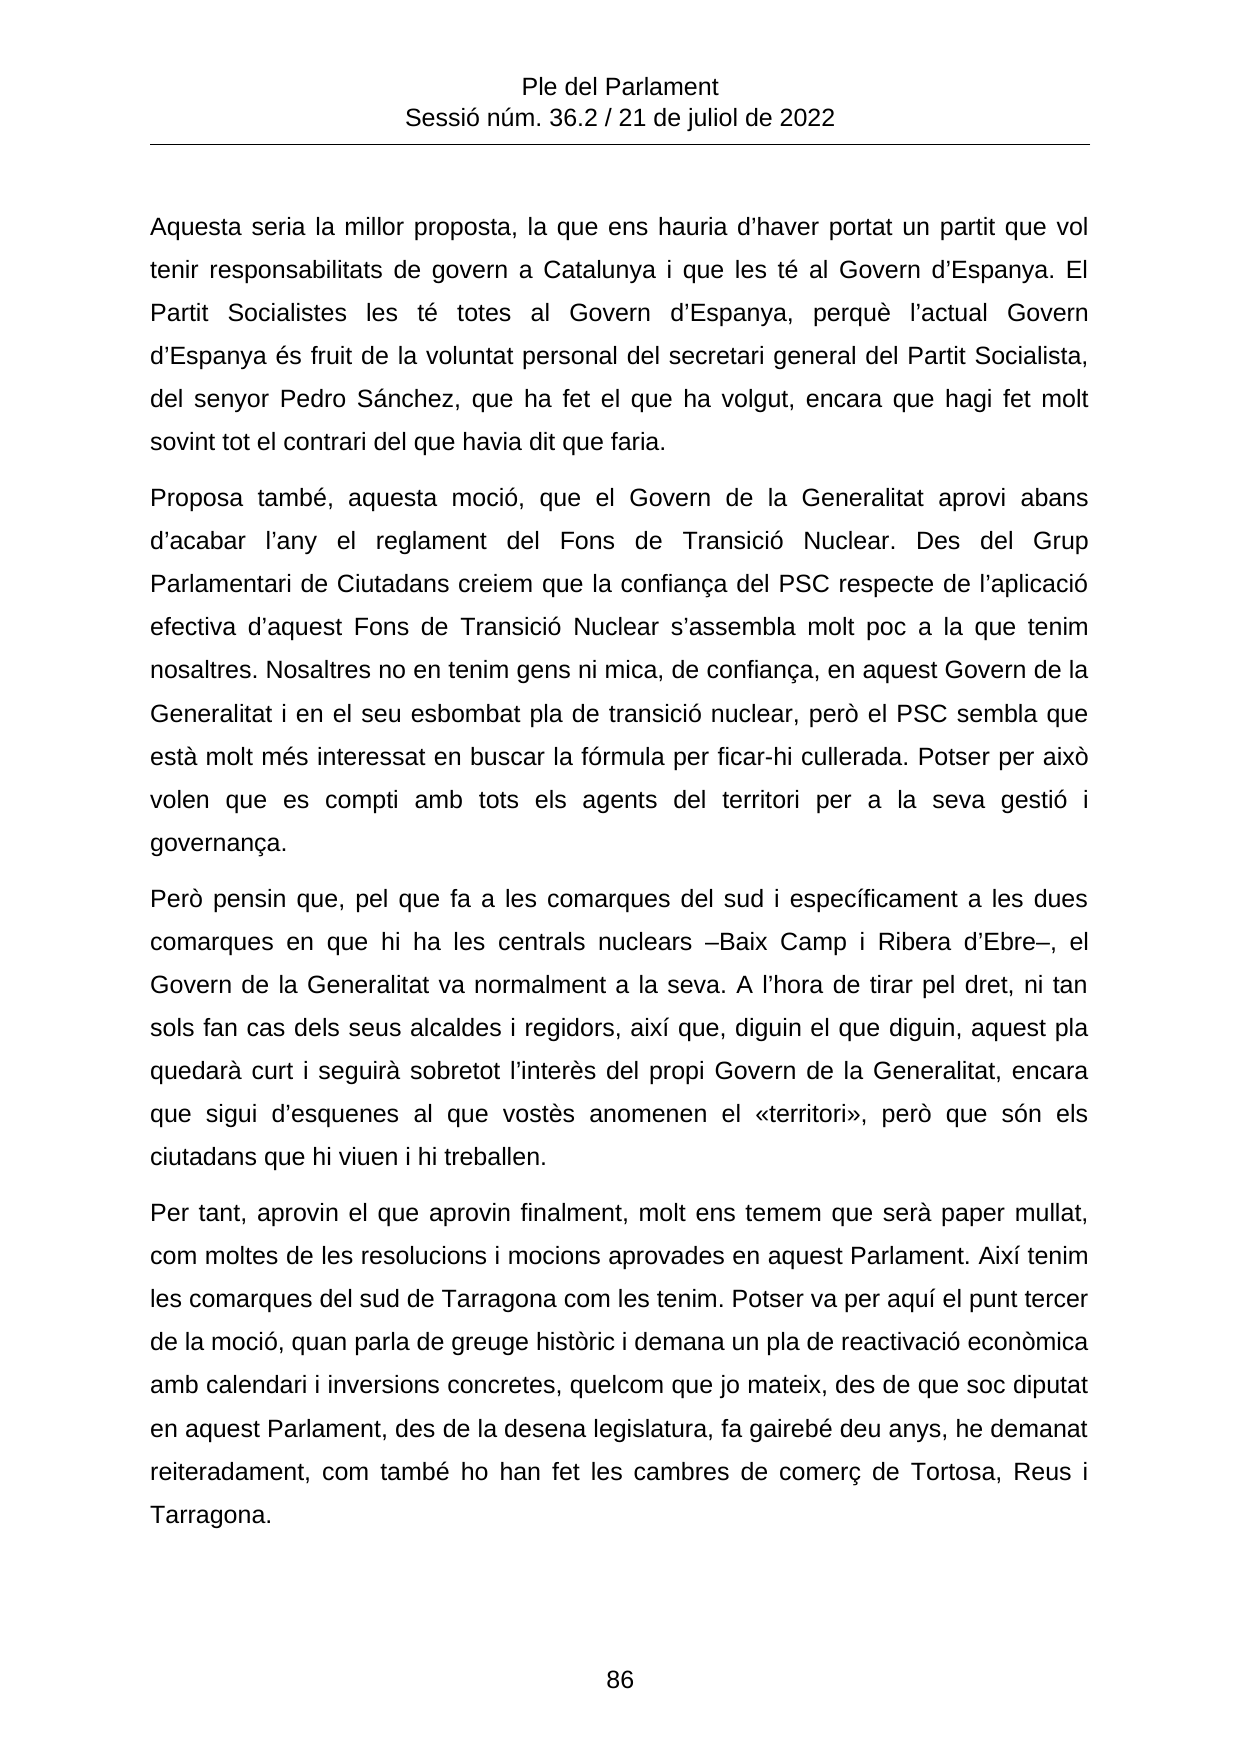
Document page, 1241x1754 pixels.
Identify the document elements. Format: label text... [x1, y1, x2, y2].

text Per tant, aprovin el que aprovin finalment, molt ens temem que serà paper mullat, com moltes de les resolucions i mocions aprovades en aquest Parlament. Així tenim les comarques del sud de Tarragona com les tenim. Potser va per aquí el punt tercer de la moció, quan parla de greuge històric i demana un pla de reactivació econòmica amb calendari i inversions concretes, quelcom que jo mateix, des de que soc diputat en aquest Parlament, des de la desena legislatura, fa gairebé deu anys, he demanat reiteradament, com també ho han fet les cambres de comerç de Tortosa, Reus i Tarragona. [150, 1198, 1090, 1529]
text Aquesta seria la millor proposta, la que ens hauria d’haver portat un partit que vol tenir responsabilitats de govern a Catalunya i que les té al Govern d’Espanya. El Partit Socialistes les té totes al Govern d’Espanya, perquè l’actual Govern d’Espanya és fruit de la voluntat personal del secretari general del Partit Socialista, del senyor Pedro Sánchez, que ha fet el que ha volgut, encara que hagi fet molt sovint tot el contrari del que havia dit que faria. [150, 212, 1090, 456]
text Però pensin que, pel que fa a les comarques del sud i específicament a les dues comarques en que hi ha les centrals nuclears –Baix Camp i Ribera d’Ebre–, el Govern de la Generalitat va normalment a la seva. A l’hora de tirar pel dret, ni tan sols fan cas dels seus alcaldes i regidors, així que, diguin el que diguin, aquest pla quedarà curt i seguirà sobretot l’interès del propi Govern de la Generalitat, encara que sigui d’esquenes al que vostès anomenen el «territori», però que són els ciutadans que hi viuen i hi treballen. [150, 884, 1090, 1171]
text Proposa també, aquesta moció, que el Govern de la Generalitat aprovi abans d’acabar l’any el reglament del Fons de Transició Nuclear. Des del Grup Parlamentari de Ciutadans creiem que la confiança del PSC respecte de l’aplicació efectiva d’aquest Fons de Transició Nuclear s’assembla molt poc a la que tenim nosaltres. Nosaltres no en tenim gens ni mica, de confiança, en aquest Govern de la Generalitat i en el seu esbombat pla de transició nuclear, però el PSC sembla que està molt més interessat en buscar la fórmula per ficar-hi cullerada. Potser per això volen que es compti amb tots els agents del territori per a la seva gestió i governança. [150, 483, 1090, 857]
